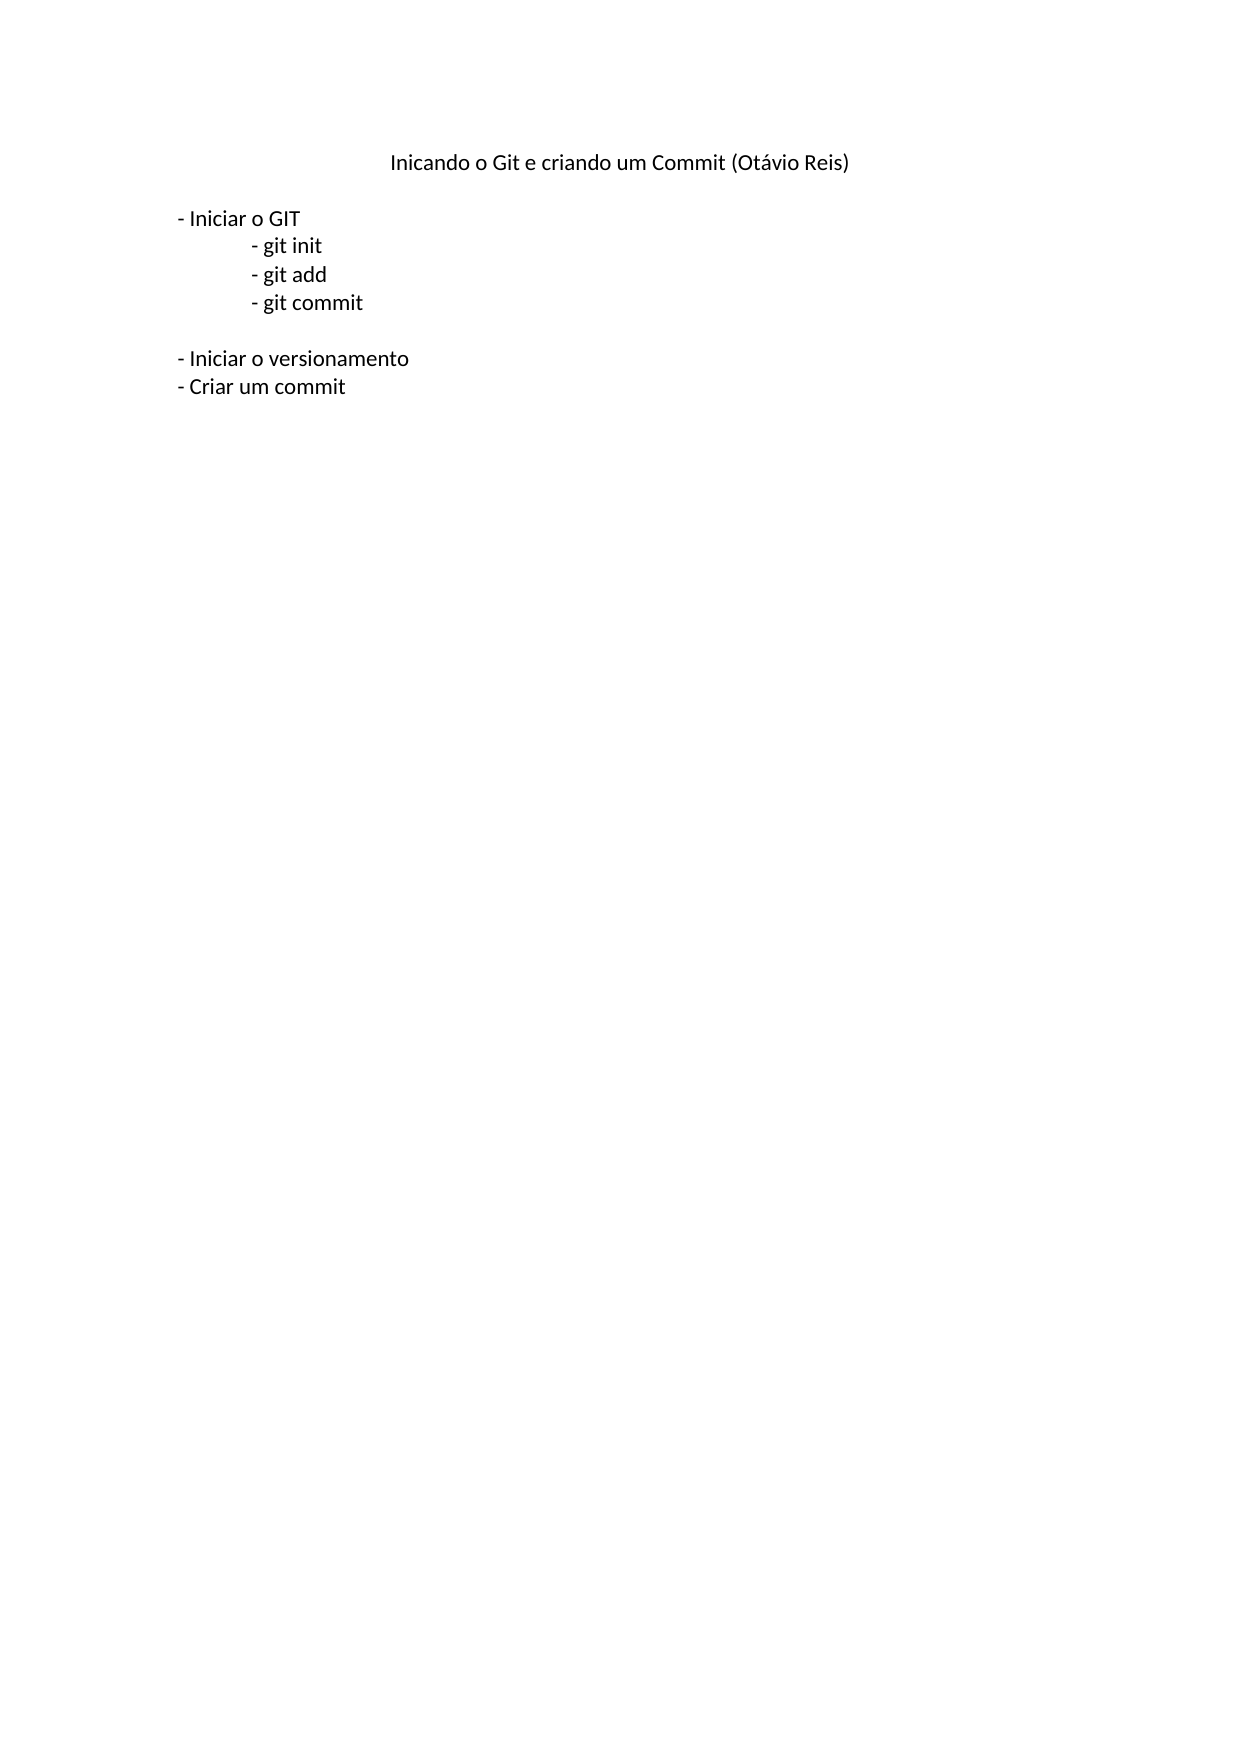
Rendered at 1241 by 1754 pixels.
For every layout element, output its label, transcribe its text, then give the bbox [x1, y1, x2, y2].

text - Criar um commit [177, 372, 1063, 400]
text - git add [177, 260, 1063, 288]
text Inicando o Git e criando um Commit (Otávio Reis) [177, 148, 1063, 176]
text - Iniciar o versionamento [177, 344, 1063, 372]
text - git commit [177, 288, 1063, 316]
text - git init [177, 232, 1063, 260]
text - Iniciar o GIT [177, 204, 1063, 232]
